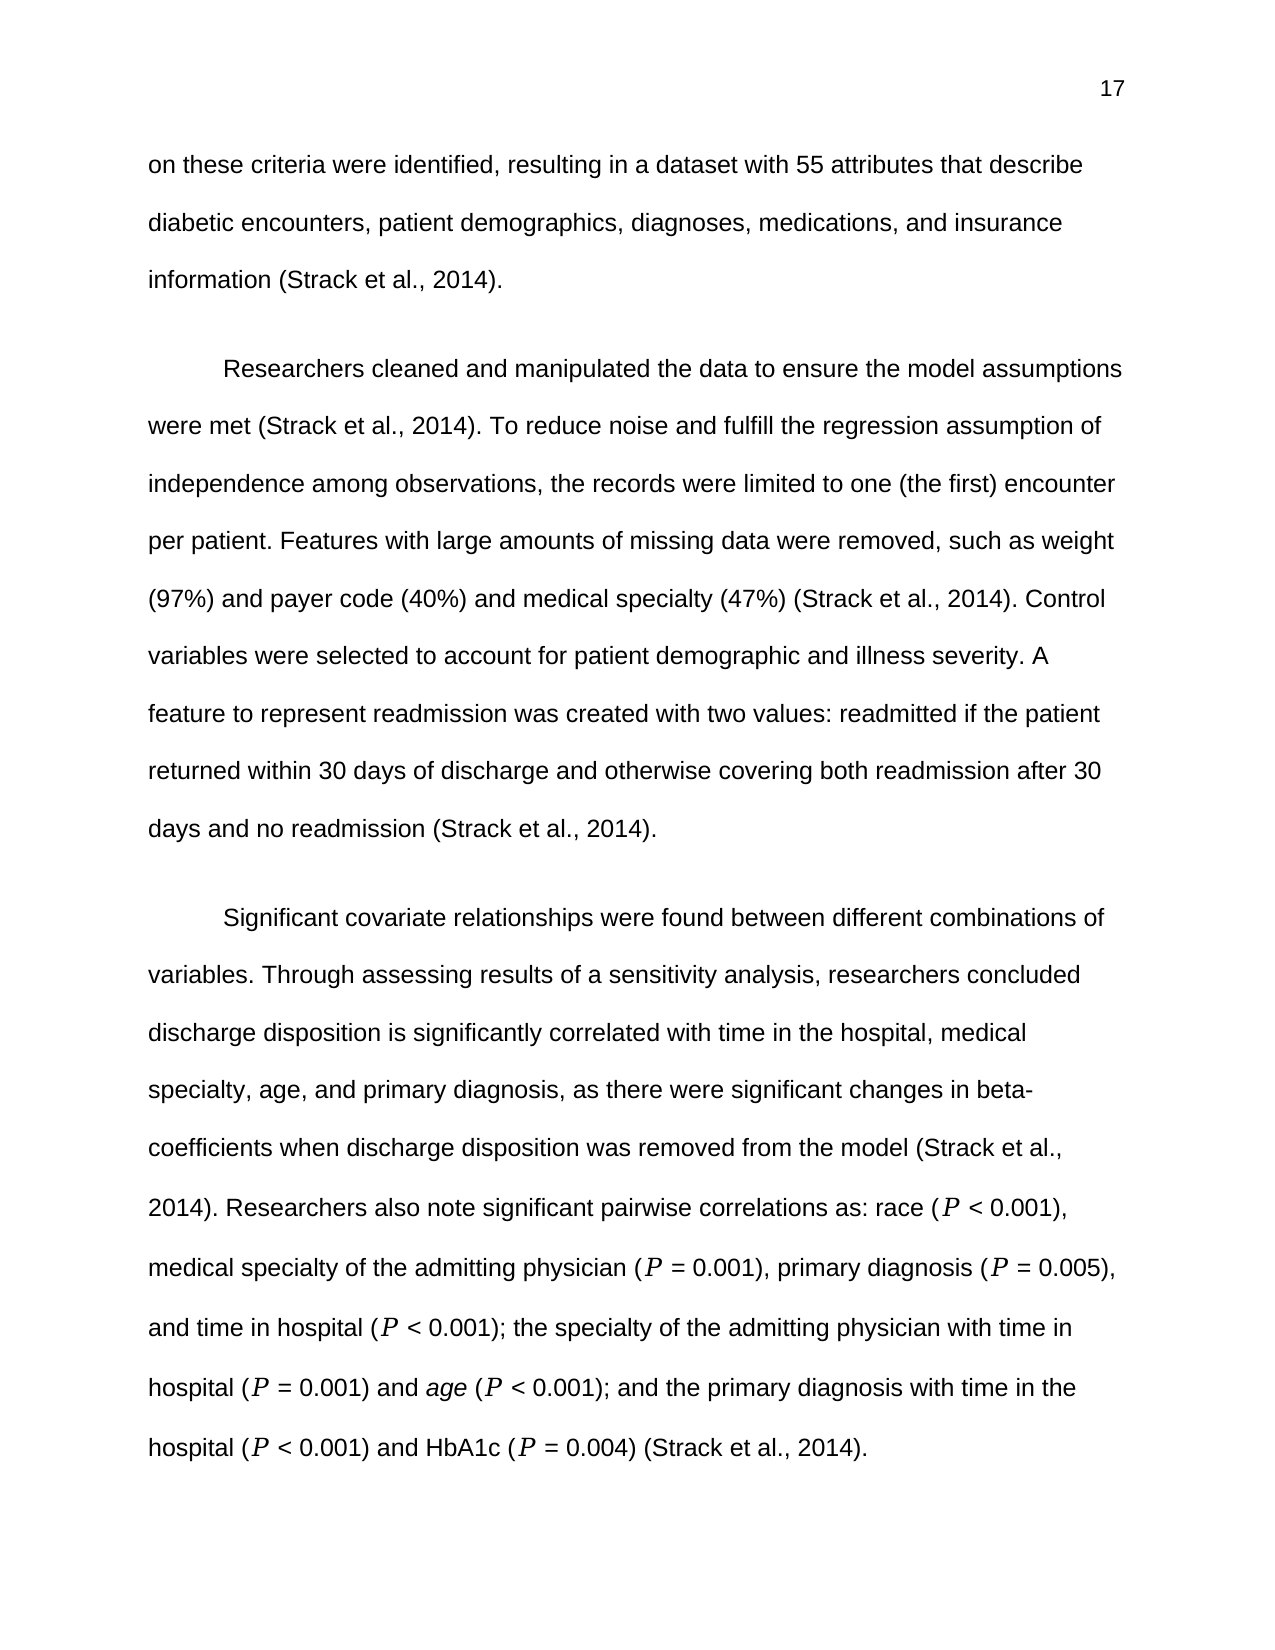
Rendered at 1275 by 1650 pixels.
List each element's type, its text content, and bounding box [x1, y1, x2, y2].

text Significant covariate relationships were found between different combinations of variables. Through assessing results of a sensitivity analysis, researchers concluded discharge disposition is significantly correlated with time in the hospital, medical specialty, age, and primary diagnosis, as there were significant changes in beta-coefficients when discharge disposition was removed from the model (Strack et al., 2014). Researchers also note significant pairwise correlations as: race (𝑃 < 0.001), medical specialty of the admitting physician (𝑃 = 0.001), primary diagnosis (𝑃 = 0.005), and time in hospital (𝑃 < 0.001); the specialty of the admitting physician with time in hospital (𝑃 = 0.001) and age (𝑃 < 0.001); and the primary diagnosis with time in the hospital (𝑃 < 0.001) and HbA1c (𝑃 = 0.004) (Strack et al., 2014). [148, 902, 1127, 1462]
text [148, 150, 1127, 294]
text Researchers cleaned and manipulated the data to ensure the model assumptions were met (Strack et al., 2014). To reduce noise and fulfill the regression assumption of independence among observations, the records were limited to one (the first) encounter per patient. Features with large amounts of missing data were removed, such as weight (97%) and payer code (40%) and medical specialty (47%) (Strack et al., 2014). Control variables were selected to account for patient demographic and illness severity. A feature to represent readmission was created with two values: readmitted if the patient returned within 30 days of discharge and otherwise covering both readmission after 30 days and no readmission (Strack et al., 2014). [148, 354, 1127, 842]
